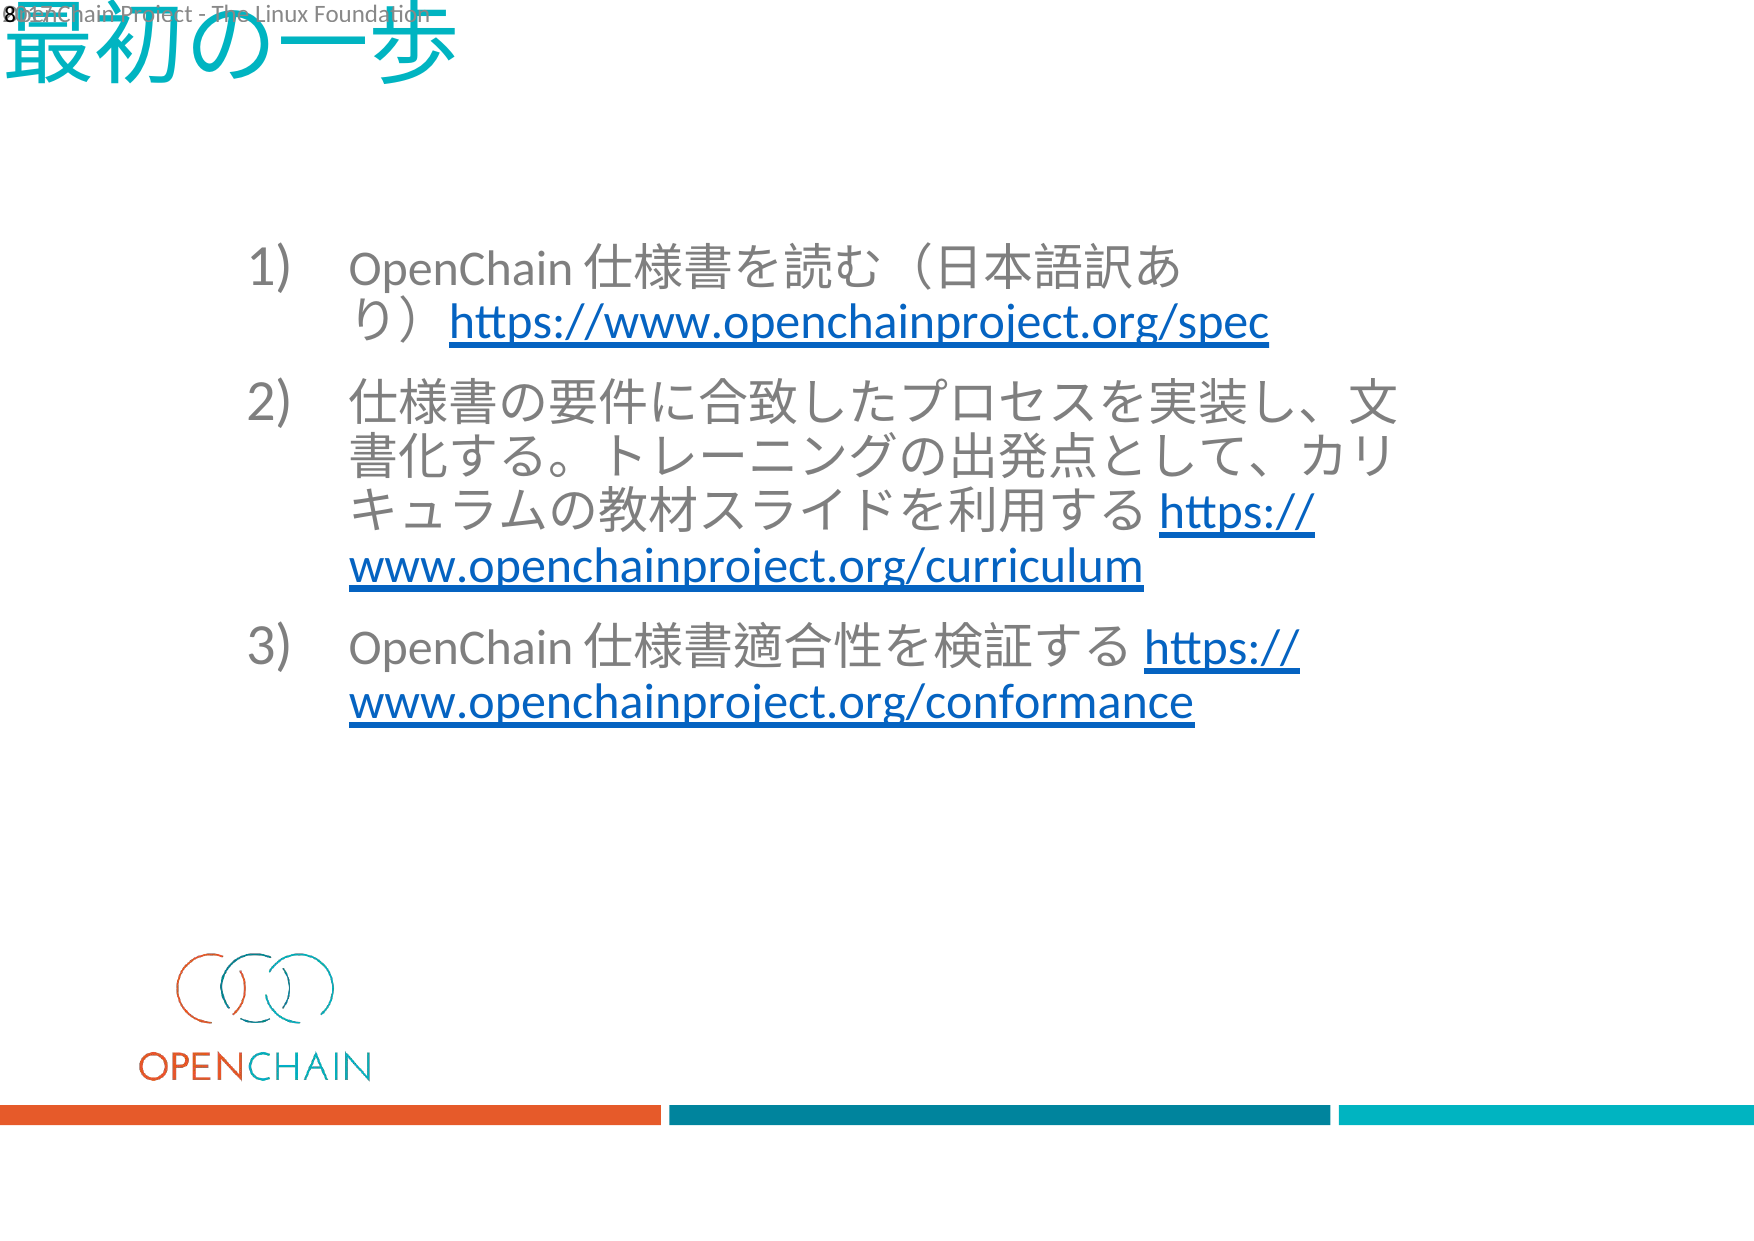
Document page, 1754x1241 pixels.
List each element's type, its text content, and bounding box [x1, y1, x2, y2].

picture [137, 951, 372, 1082]
list OpenChain仕様書適合性を検証するhttps://www.openchainproject.org/conformance [246, 614, 1405, 731]
list OpenChain仕様書を読む（日本語訳あり）https://www.openchainproject.org/spec [246, 236, 1405, 351]
list 仕様書の要件に合致したプロセスを実装し、文書化する。トレーニングの出発点として、カリキュラムの教材スライドを利用するhttps://www.openchainproject.org/curriculum [246, 371, 1408, 594]
